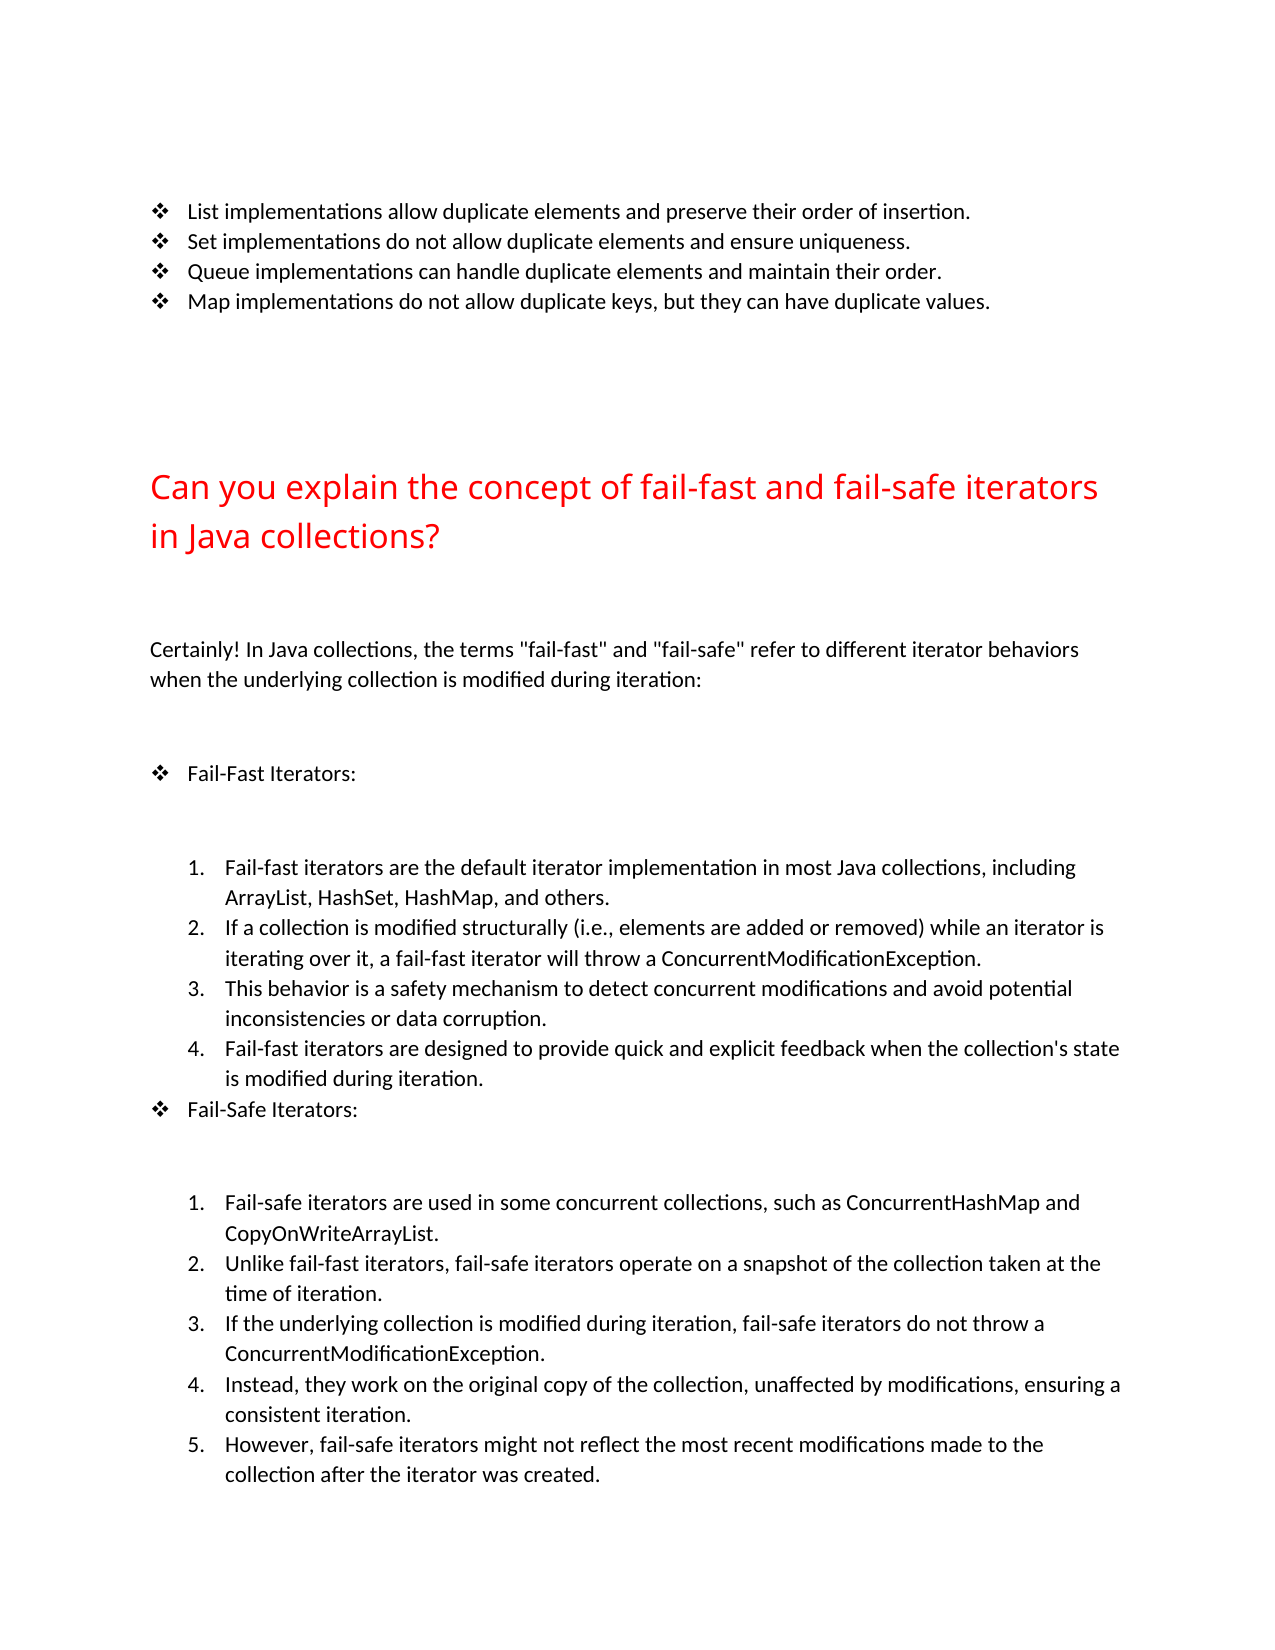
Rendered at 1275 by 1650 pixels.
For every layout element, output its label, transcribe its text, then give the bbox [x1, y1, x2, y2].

subtitle Can you explain the concept of fail-fast and fail-safe iterators in Java collections? [150, 463, 1125, 558]
list This behavior is a safety mechanism to detect concurrent modifications and avoid potential inconsistencies or data corruption. [187, 974, 1125, 1032]
list Fail-safe iterators are used in some concurrent collections, such as ConcurrentHashMap and CopyOnWriteArrayList. [187, 1188, 1125, 1247]
list Fail-fast iterators are designed to provide quick and explicit feedback when the collection's state is modified during iteration. [187, 1034, 1125, 1093]
list Fail-Safe Iterators: [150, 1095, 1125, 1123]
list Unlike fail-fast iterators, fail-safe iterators operate on a snapshot of the collection taken at the time of iteration. [187, 1249, 1125, 1307]
list Fail-fast iterators are the default iterator implementation in most Java collections, including ArrayList, HashSet, HashMap, and others. [187, 853, 1125, 911]
list Set implementations do not allow duplicate elements and ensure uniqueness. [150, 227, 1125, 255]
list Map implementations do not allow duplicate keys, but they can have duplicate values. [150, 287, 1125, 316]
list If a collection is modified structurally (i.e., elements are added or removed) while an iterator is iterating over it, a fail-fast iterator will throw a ConcurrentModificationException. [187, 913, 1125, 972]
list If the underlying collection is modified during iteration, fail-safe iterators do not throw a ConcurrentModificationException. [187, 1309, 1125, 1368]
list However, fail-safe iterators might not reflect the most recent modifications made to the collection after the iterator was created. [187, 1430, 1125, 1488]
list Fail-Fast Iterators: [150, 759, 1125, 787]
text Certainly! In Java collections, the terms "fail-fast" and "fail-safe" refer to different iterator behaviors when the underlying collection is modified during iteration: [150, 635, 1125, 694]
list List implementations allow duplicate elements and preserve their order of insertion. [150, 197, 1125, 225]
list Queue implementations can handle duplicate elements and maintain their order. [150, 257, 1125, 285]
list Instead, they work on the original copy of the collection, unaffected by modifications, ensuring a consistent iteration. [187, 1370, 1125, 1428]
